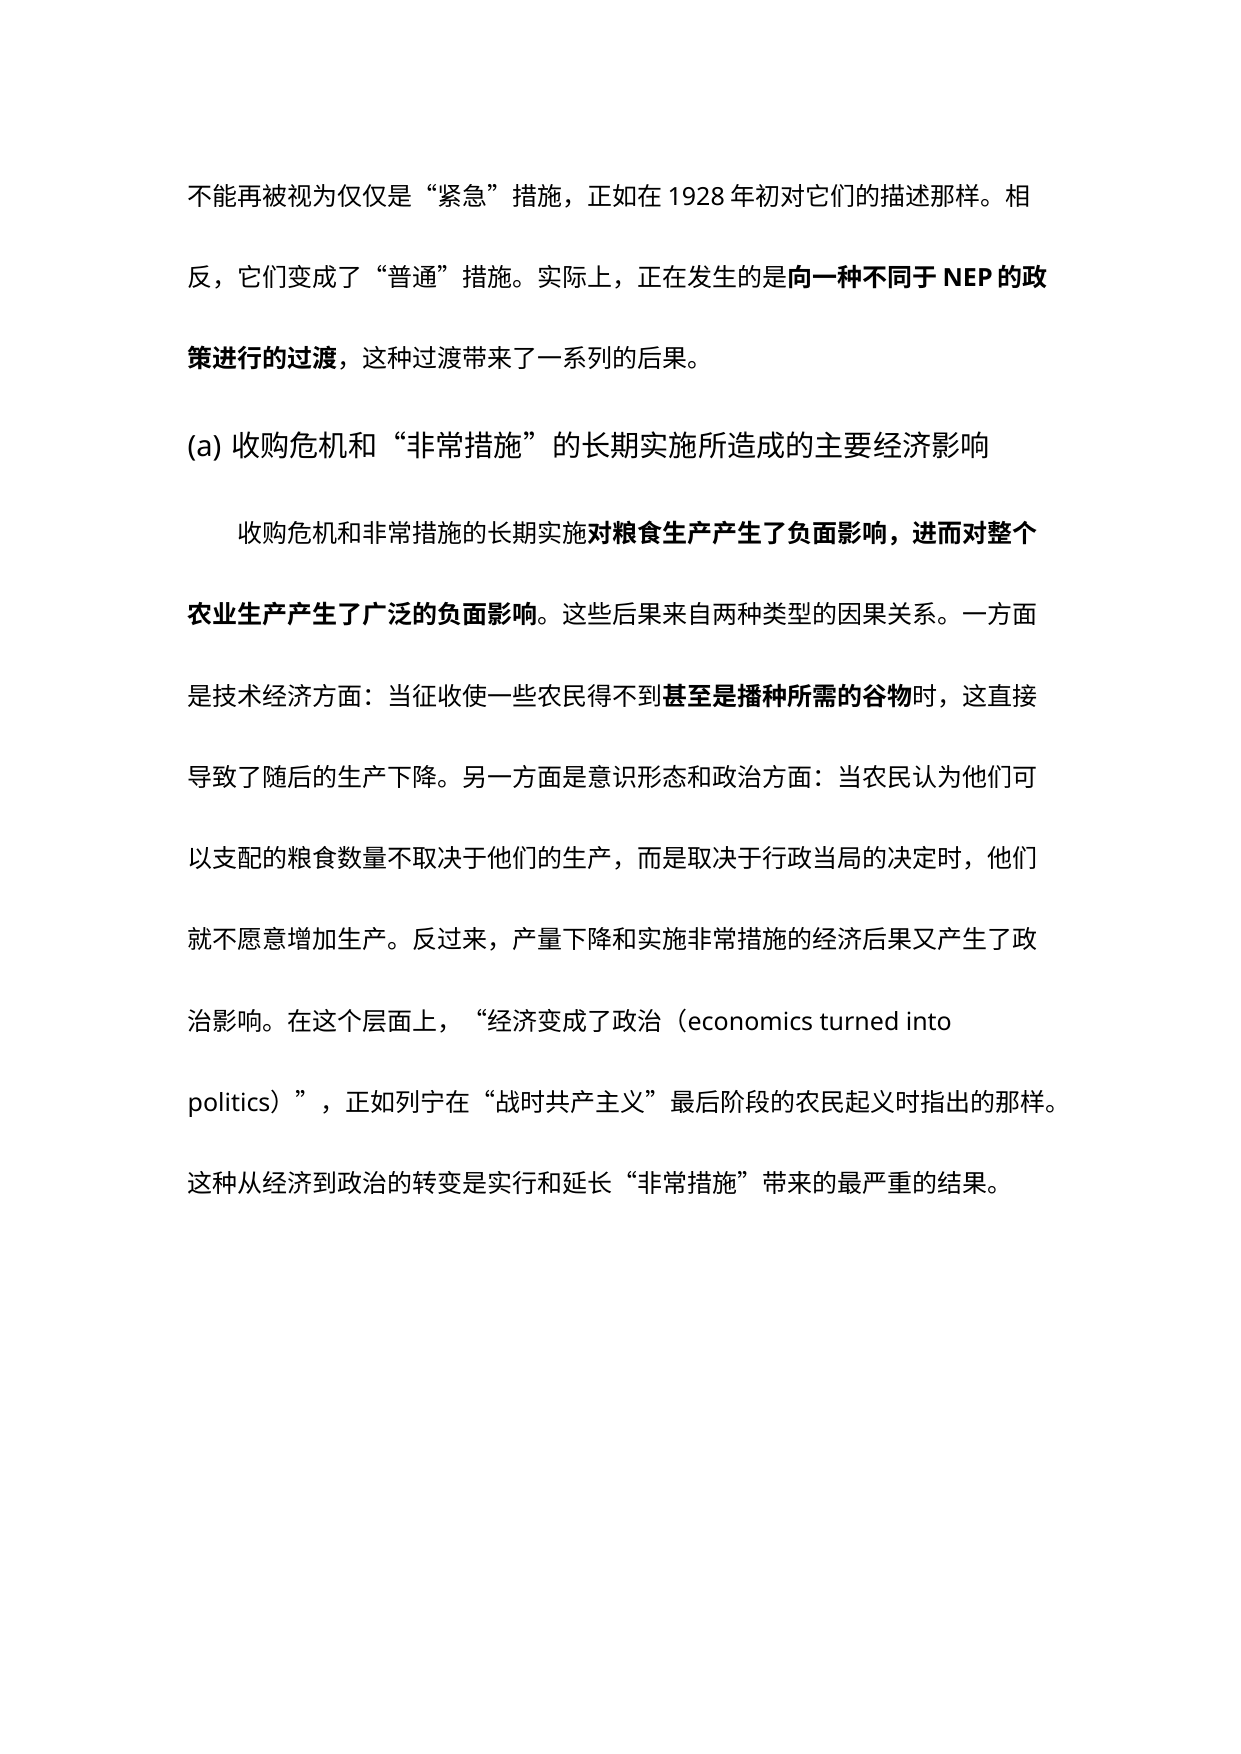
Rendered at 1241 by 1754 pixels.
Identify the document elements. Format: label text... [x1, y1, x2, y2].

subtitle 收购危机和“非常措施”的长期实施所造成的主要经济影响 [187, 411, 1053, 476]
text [187, 162, 1053, 389]
text 收购危机和非常措施的长期实施对粮食生产产生了负面影响，进而对整个农业生产产生了广泛的负面影响。这些后果来自两种类型的因果关系。一方面是技术经济方面：当征收使一些农民得不到甚至是播种所需的谷物时，这直接导致了随后的生产下降。另一方面是意识形态和政治方面：当农民认为他们可以支配的粮食数量不取决于他们的生产，而是取决于行政当局的决定时，他们就不愿意增加生产。反过来，产量下降和实施非常措施的经济后果又产生了政治影响。在这个层面上，“经济变成了政治（economics turned into politics）”，正如列宁在“战时共产主义”最后阶段的农民起义时指出的那样。这种从经济到政治的转变是实行和延长“非常措施”带来的最严重的结果。 [187, 499, 1053, 1214]
